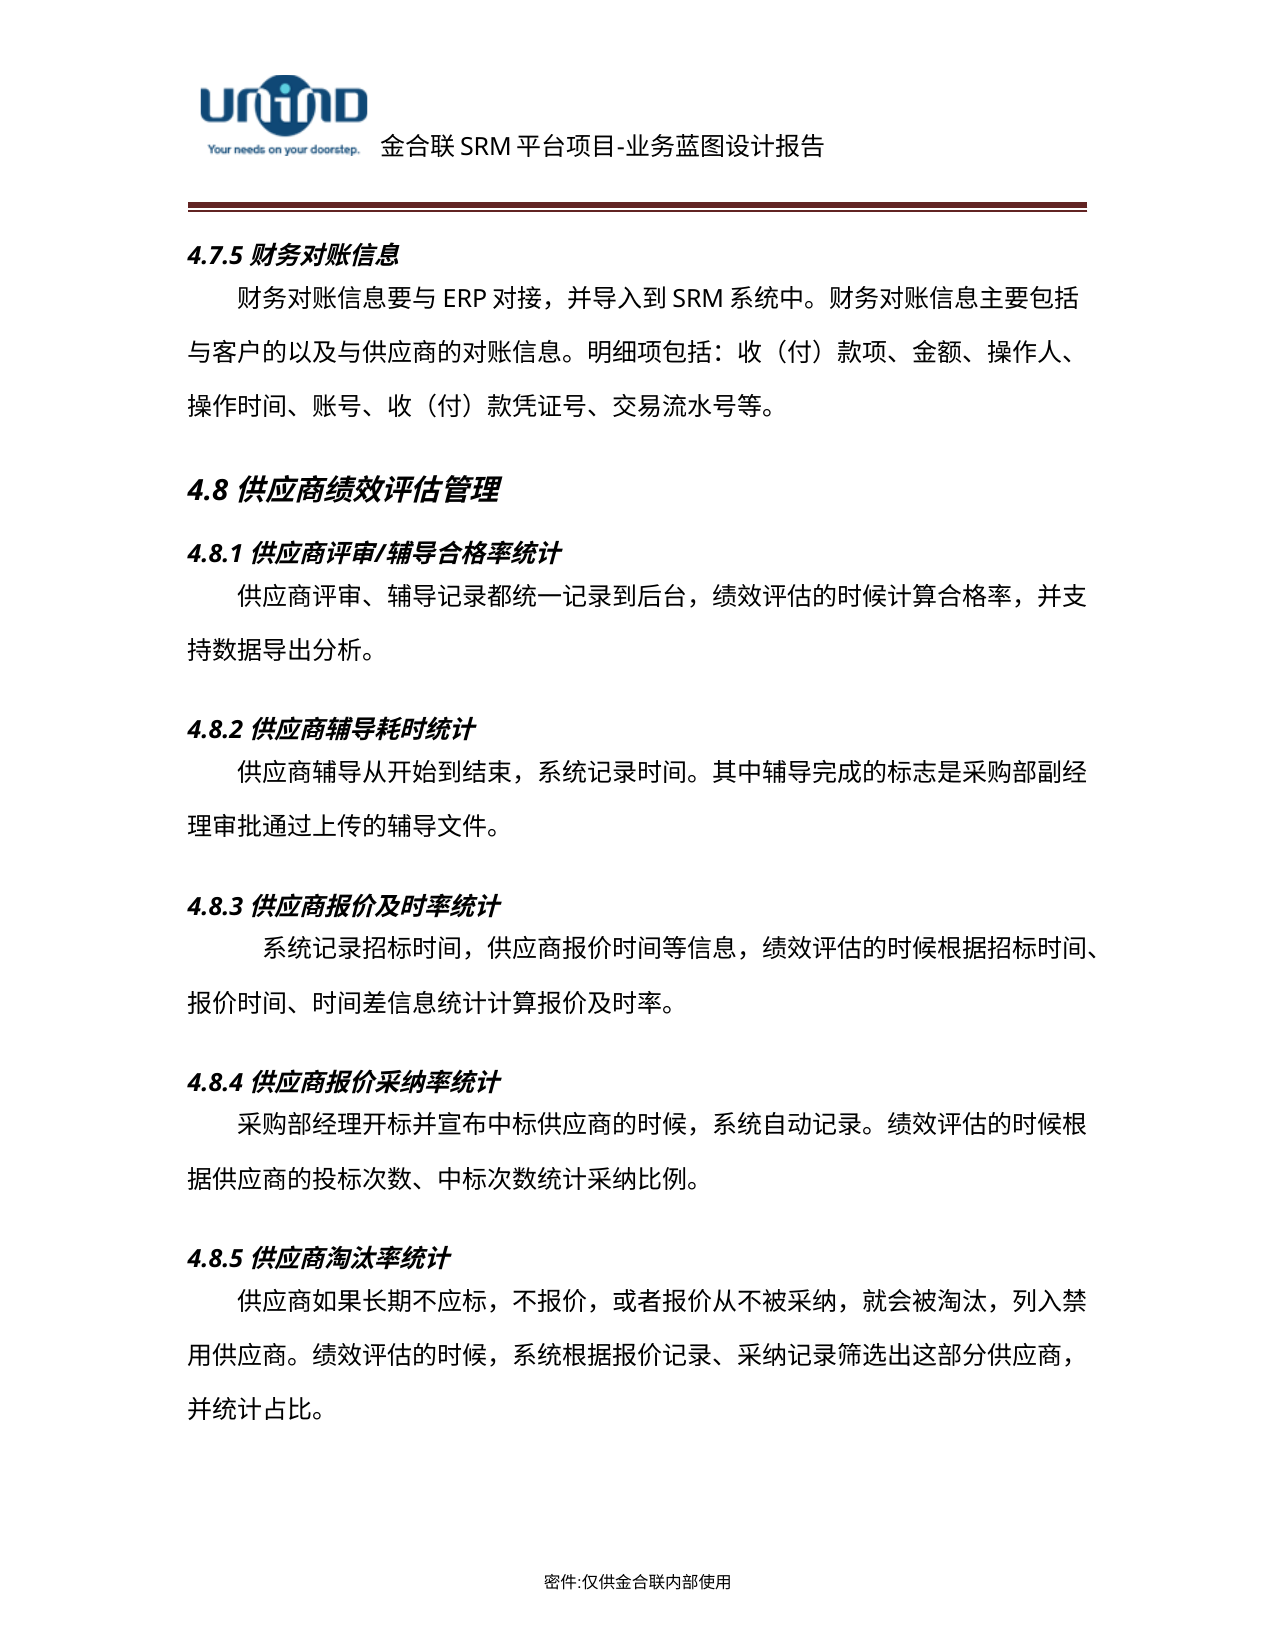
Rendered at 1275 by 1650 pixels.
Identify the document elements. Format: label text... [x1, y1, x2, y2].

subtitle 4.8.4 供应商报价采纳率统计 [187, 1062, 1087, 1099]
subtitle 4.8 供应商绩效评估管理 [187, 466, 1087, 509]
text 系统记录招标时间，供应商报价时间等信息，绩效评估的时候根据招标时间、报价时间、时间差信息统计计算报价及时率。 [187, 929, 1087, 1019]
picture [187, 75, 380, 156]
text 供应商评审、辅导记录都统一记录到后台，绩效评估的时候计算合格率，并支持数据导出分析。 [187, 576, 1087, 667]
text 供应商如果长期不应标，不报价，或者报价从不被采纳，就会被淘汰，列入禁用供应商。绩效评估的时候，系统根据报价记录、采纳记录筛选出这部分供应商，并统计占比。 [187, 1281, 1087, 1426]
subtitle 4.8.1 供应商评审/辅导合格率统计 [187, 534, 1087, 570]
text 供应商辅导从开始到结束，系统记录时间。其中辅导完成的标志是采购部副经理审批通过上传的辅导文件。 [187, 752, 1087, 843]
subtitle 4.8.5 供应商淘汰率统计 [187, 1239, 1087, 1275]
subtitle 4.8.3 供应商报价及时率统计 [187, 886, 1087, 922]
subtitle 4.7.5 财务对账信息 [187, 236, 1087, 272]
text 采购部经理开标并宣布中标供应商的时候，系统自动记录。绩效评估的时候根据供应商的投标次数、中标次数统计采纳比例。 [187, 1105, 1087, 1196]
text 财务对账信息要与ERP对接，并导入到SRM系统中。财务对账信息主要包括与客户的以及与供应商的对账信息。明细项包括：收（付）款项、金额、操作人、操作时间、账号、收（付）款凭证号、交易流水号等。 [187, 278, 1087, 423]
subtitle 4.8.2 供应商辅导耗时统计 [187, 710, 1087, 746]
